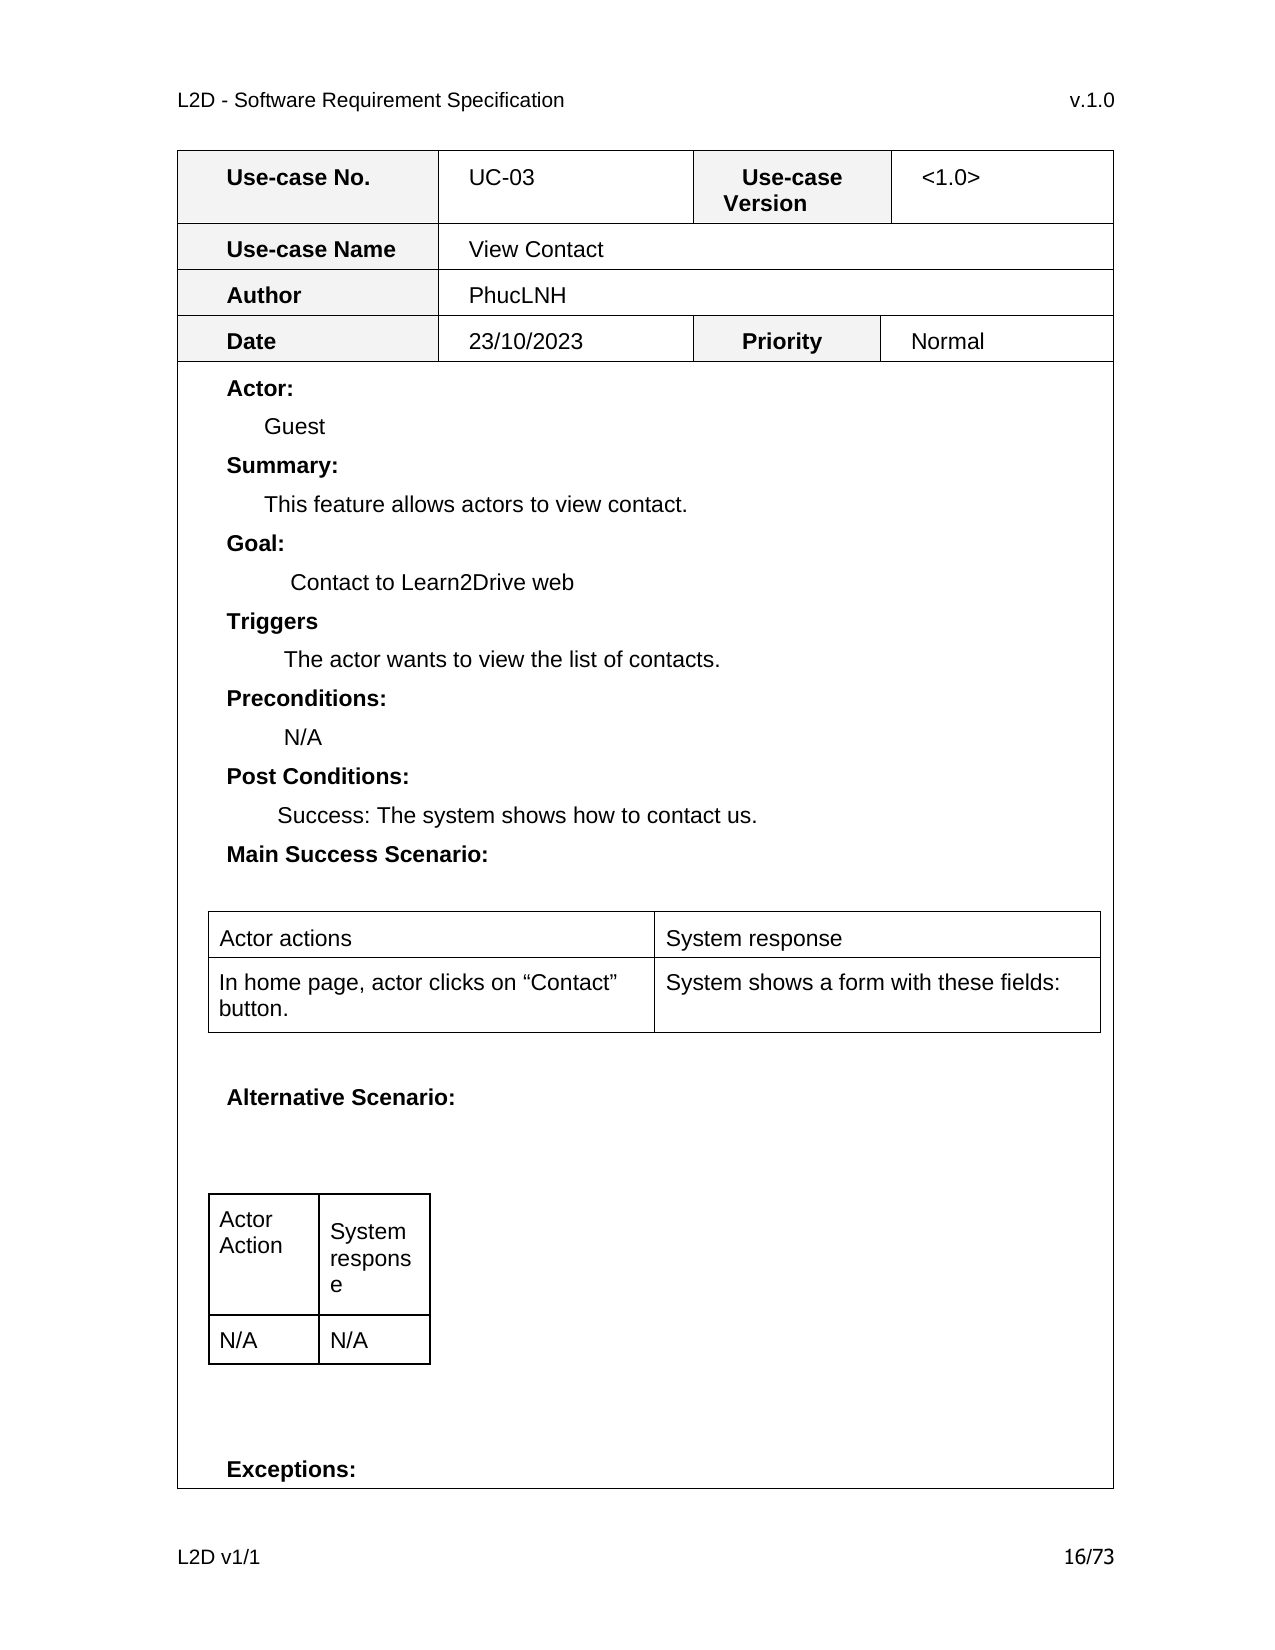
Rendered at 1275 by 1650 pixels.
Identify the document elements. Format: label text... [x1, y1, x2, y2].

table_cell Normal [881, 316, 1113, 361]
table_cell PhucLNH [439, 270, 1113, 315]
table_cell Use-case Name [178, 224, 438, 269]
table_cell View Contact [439, 224, 1113, 269]
table_cell Date [178, 316, 438, 361]
table_cell 23/10/2023 [439, 316, 693, 361]
table_cell <1.0> [892, 151, 1113, 222]
table_cell Author [178, 270, 438, 315]
table_cell Use-case No. [178, 151, 438, 222]
table_cell UC-03 [439, 151, 693, 222]
table_cell Use-case Version [694, 151, 891, 222]
table_cell Priority [694, 316, 880, 361]
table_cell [178, 362, 1113, 1488]
